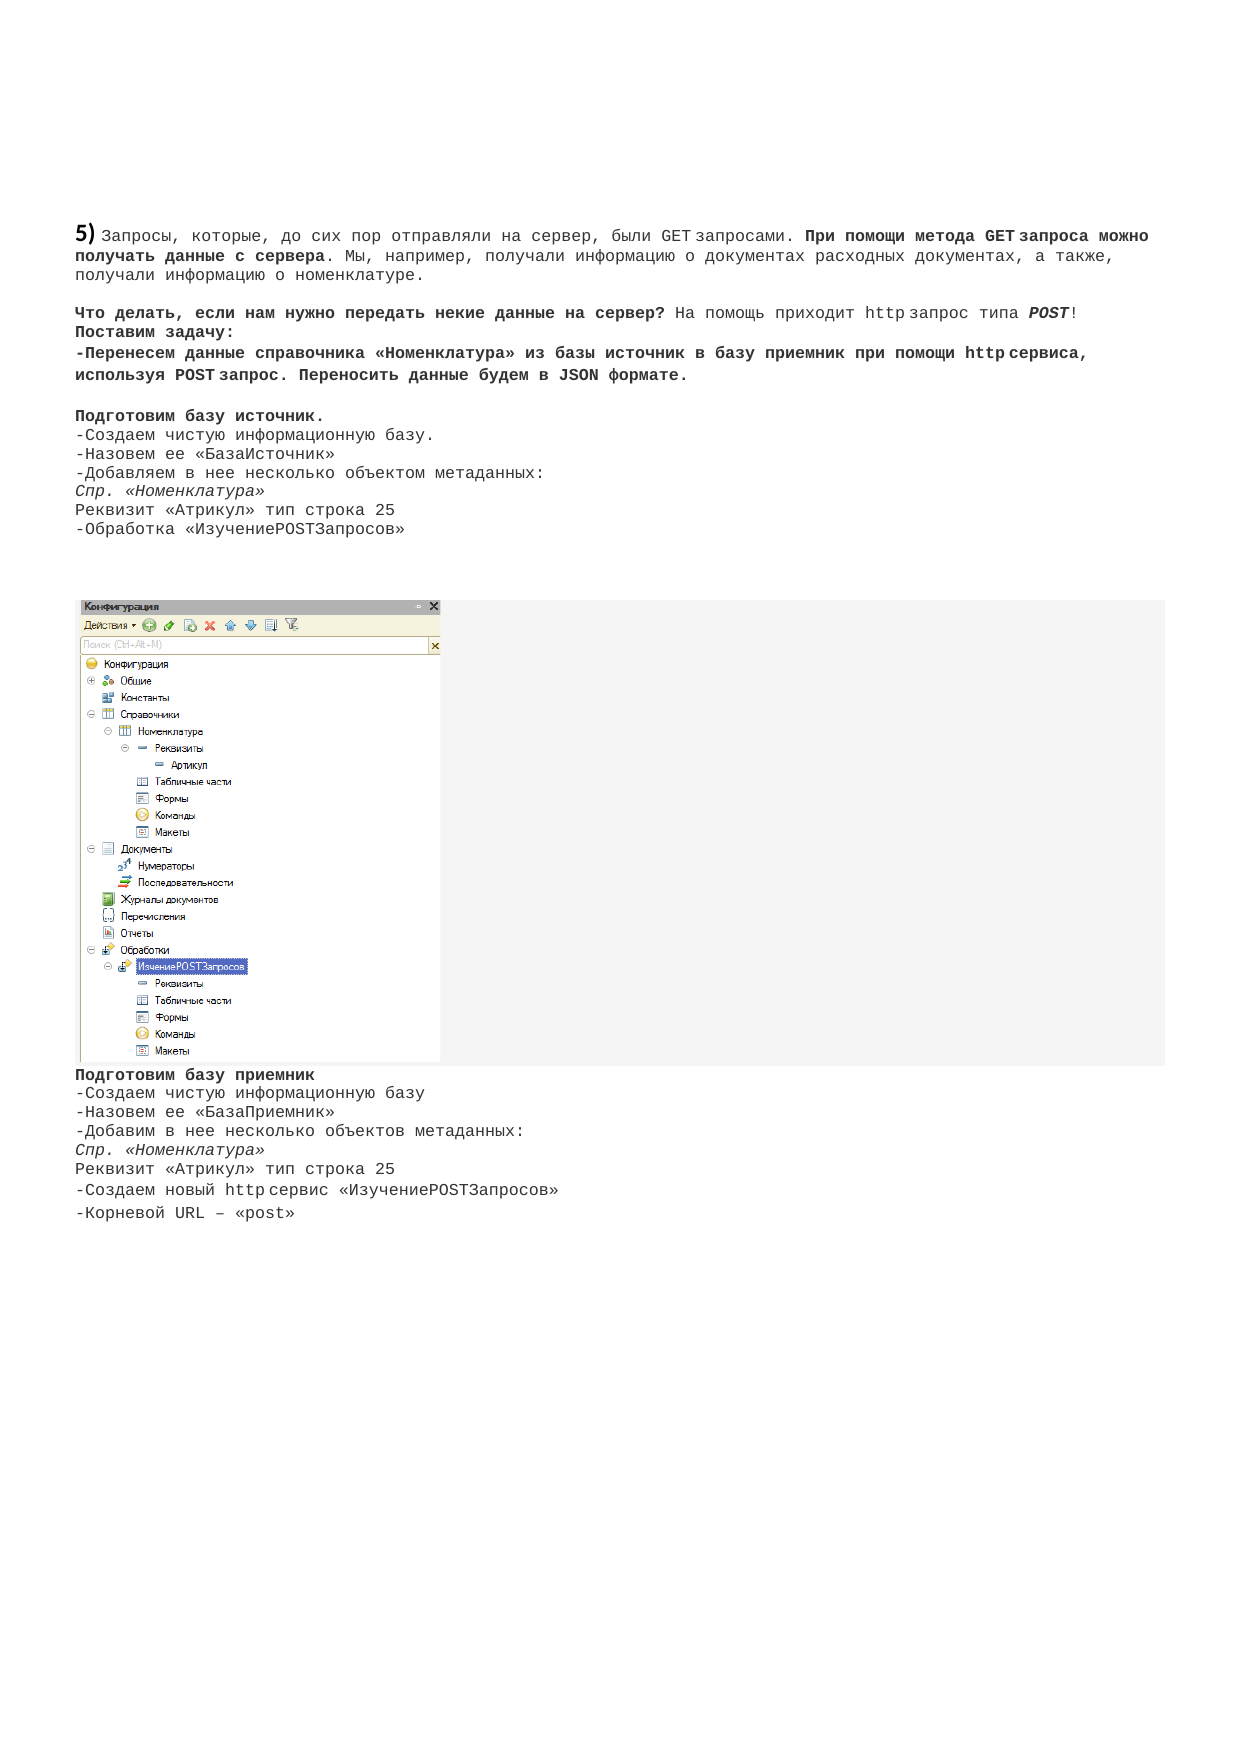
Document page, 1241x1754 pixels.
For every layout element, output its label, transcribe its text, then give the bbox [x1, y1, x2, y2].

text Подготовим базу приемник [75, 1066, 1165, 1085]
text -Добавляем в нее несколько объектом метаданных: [75, 464, 1165, 483]
text -Создаем чистую информационную базу [75, 1085, 1165, 1104]
text Спр. «Номенклатура» [75, 1141, 1165, 1160]
text -Добавим в нее несколько объектов метаданных: [75, 1123, 1165, 1141]
text -Назовем ее «БазаПриемник» [75, 1104, 1165, 1123]
text -Перенесем данные справочника «Номенклатура» из базы источник в базу приемник при помощи http сервиса, используя POST запрос. Переносить данные будем в JSON формате. [75, 343, 1165, 385]
text Что делать, если нам нужно передать некие данные на сервер? На помощь приходит http запрос типа POST! [75, 303, 1165, 324]
text -Корневой URL – «post» [75, 1200, 1165, 1223]
text Подготовим базу источник. [75, 408, 1165, 426]
text Поставим задачу: [75, 324, 1165, 343]
text Спр. «Номенклатура» [75, 483, 1165, 502]
text 5) Запросы, которые, до сих пор отправляли на сервер, были GET запросами. При помощи метода GET запроса можно получать данные с сервера. Мы, например, получали информацию о документах расходных документах, а также, получали информацию о номенклатуре. [75, 217, 1165, 285]
text Реквизит «Атрикул» тип строка 25 [75, 502, 1165, 521]
text -Обработка «ИзучениеPOSTЗапросов» [75, 521, 1165, 539]
text -Создаем новый http сервис «ИзучениеPOSTЗапросов» [75, 1179, 1165, 1200]
text -Назовем ее «БазаИсточник» [75, 445, 1165, 464]
text -Создаем чистую информационную базу. [75, 426, 1165, 445]
picture [79, 600, 441, 1062]
text Реквизит «Атрикул» тип строка 25 [75, 1160, 1165, 1179]
